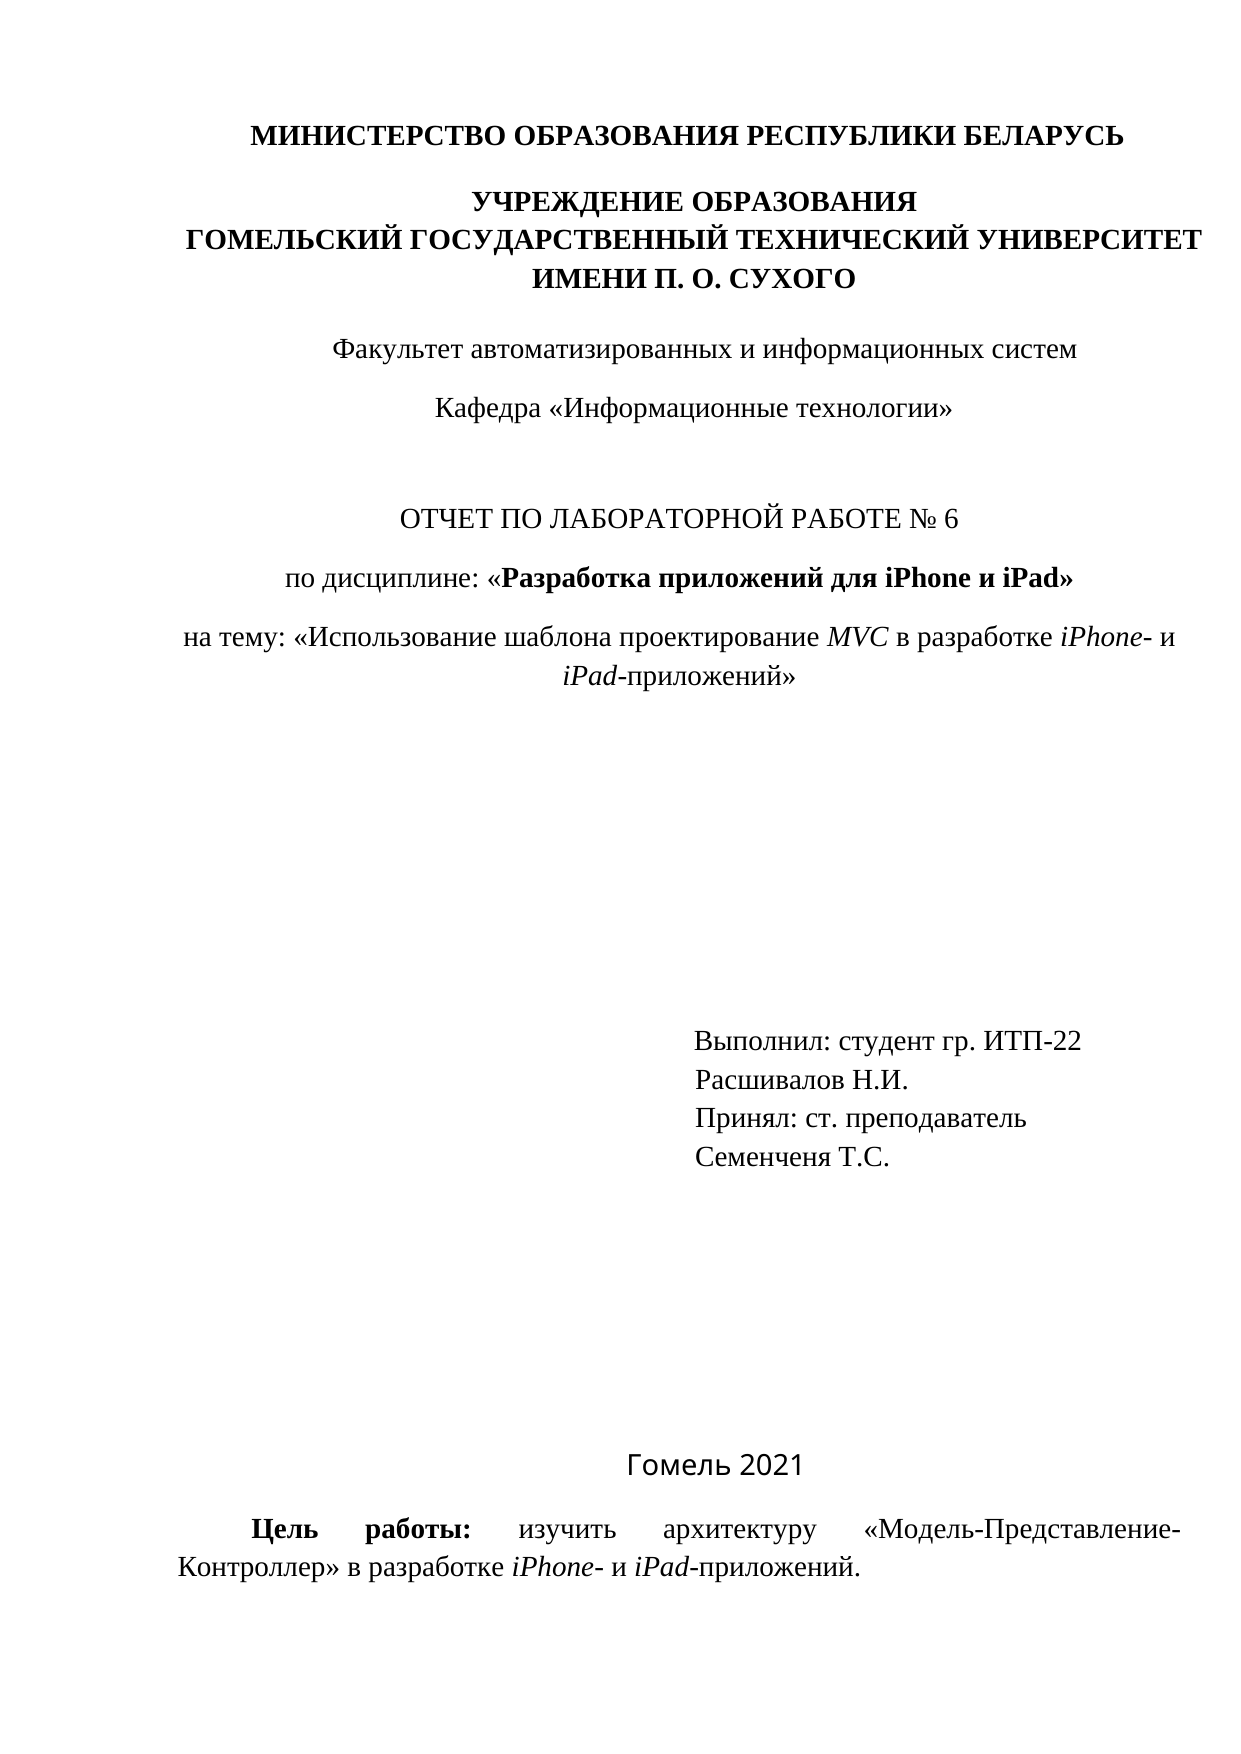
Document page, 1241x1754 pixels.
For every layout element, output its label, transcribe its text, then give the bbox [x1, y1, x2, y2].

text по дисциплине: «Разработка приложений для iPhone и iPad» [177, 560, 1181, 594]
text Факультет автоматизированных и информационных систем [177, 331, 1211, 364]
text МИНИСТЕРСТВО ОБРАЗОВАНИЯ РЕСПУБЛИКИ БЕЛАРУСЬ [177, 118, 1181, 152]
text Цель работы: изучить архитектуру «Модель-Представление-Контроллер» в разработке iPhone- и iPad-приложений. [177, 1511, 1181, 1583]
text Кафедра «Информационные технологии» [177, 390, 1211, 424]
text ОТЧЕТ ПО ЛАБОРАТОРНОЙ РАБОТЕ № 6 [177, 501, 1181, 534]
text Гомель 2021 [177, 1444, 1181, 1484]
text УЧРЕЖДЕНИЕ ОБРАЗОВАНИЯ ГОМЕЛЬСКИЙ ГОСУДАРСТВЕННЫЙ ТЕХНИЧЕСКИЙ УНИВЕРСИТЕТ ИМЕНИ П. О. СУХОГО [177, 184, 1211, 327]
text Выполнил: студент гр. ИТП-22 [620, 1023, 1211, 1057]
text Семенченя Т.С. [177, 1139, 1181, 1173]
text Расшивалов Н.И. Принял: ст. преподаватель [177, 1062, 1211, 1134]
text на тему: «Использование шаблона проектирование MVC в разработке iPhone- и iPad-приложений» [177, 619, 1181, 692]
